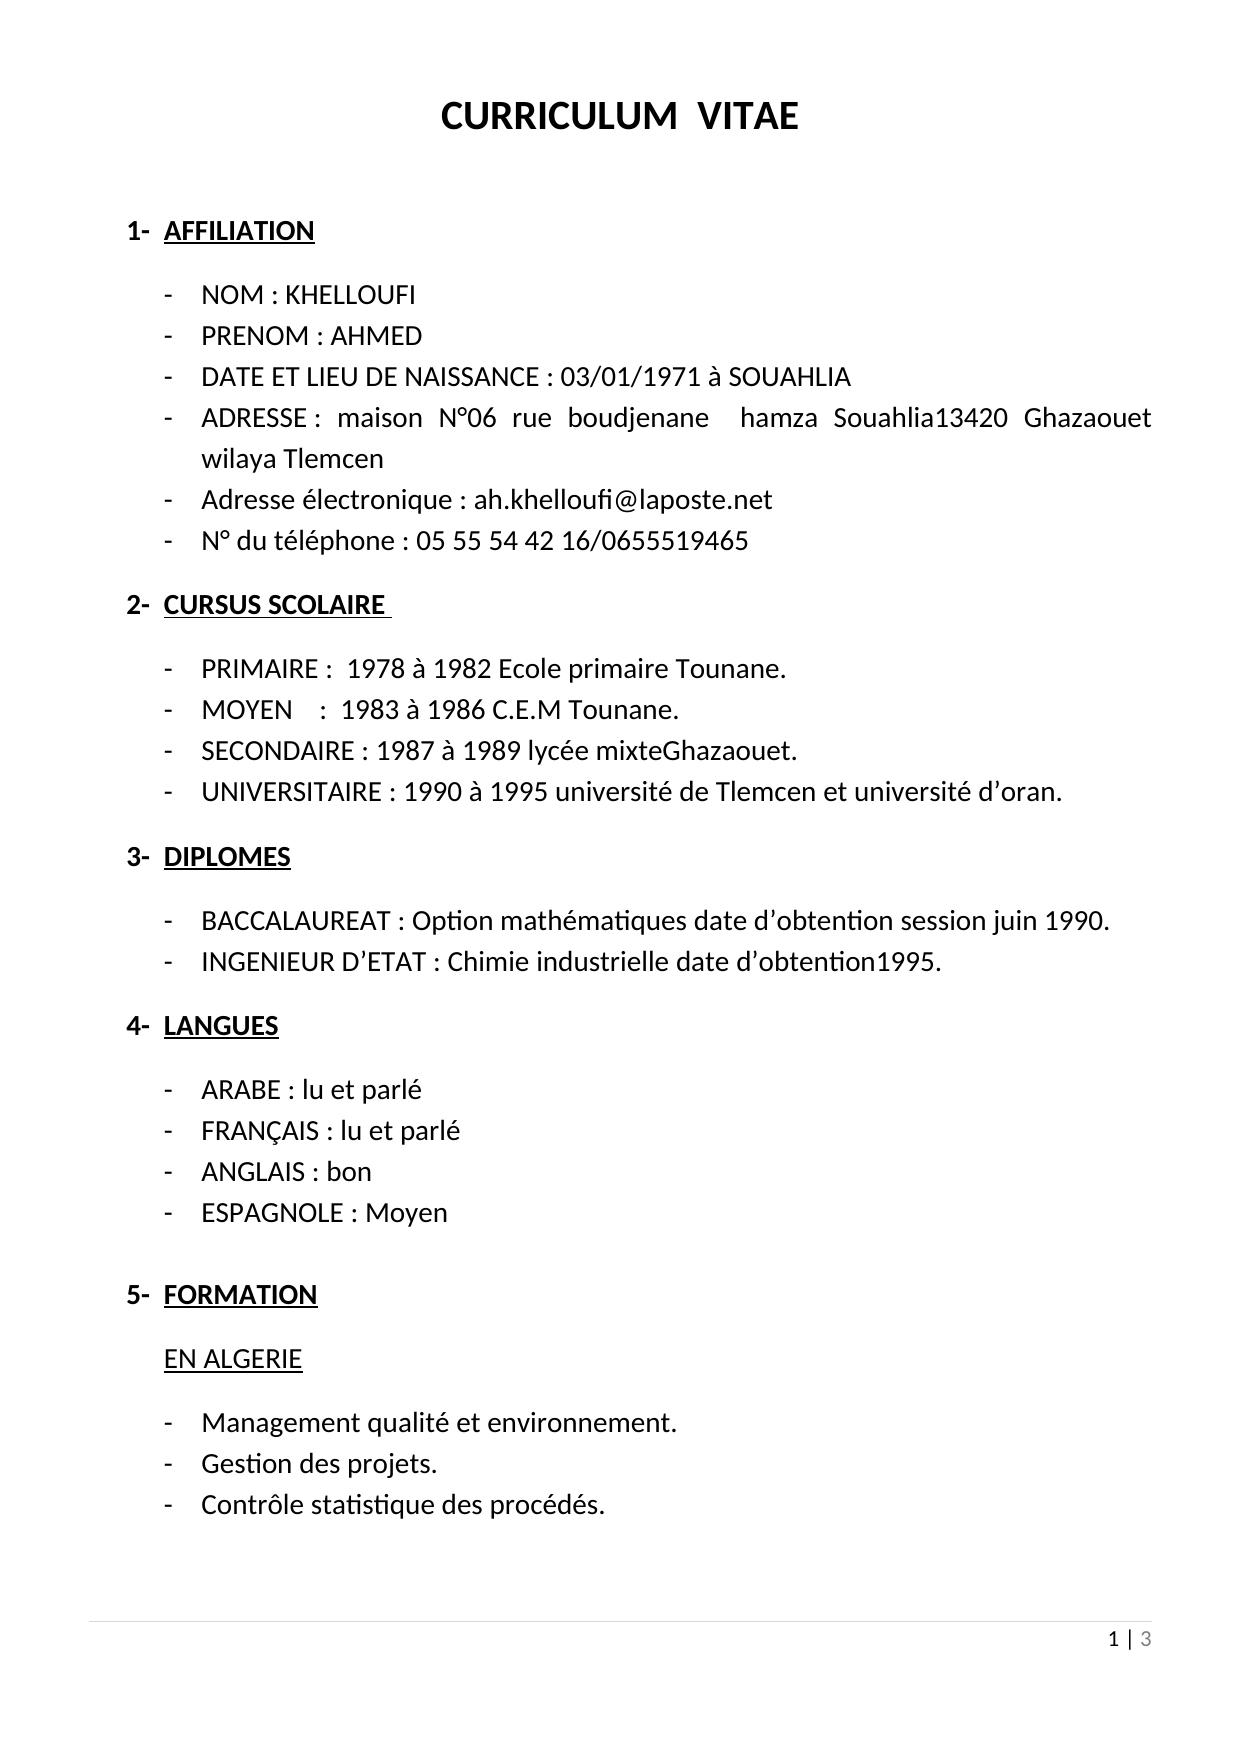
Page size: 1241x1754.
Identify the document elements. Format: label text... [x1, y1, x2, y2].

list Contrôle statistique des procédés. [164, 1486, 1152, 1522]
text CURRICULUM VITAE [89, 89, 1152, 139]
list ARABE : lu et parlé [164, 1071, 1152, 1107]
list PRENOM : AHMED [164, 317, 1152, 353]
list CURSUS SCOLAIRE [126, 586, 1152, 622]
list ANGLAIS : bon [164, 1153, 1152, 1189]
list DATE ET LIEU DE NAISSANCE : 03/01/1971 à SOUAHLIA [164, 358, 1152, 394]
list SECONDAIRE : 1987 à 1989 lycée mixteGhazaouet. [164, 732, 1152, 768]
list MOYEN : 1983 à 1986 C.E.M Tounane. [164, 691, 1152, 727]
list ESPAGNOLE : Moyen [164, 1194, 1152, 1230]
list BACCALAUREAT : Option mathématiques date d’obtention session juin 1990. [164, 902, 1152, 937]
list NOM : KHELLOUFI [164, 276, 1152, 312]
list Gestion des projets. [164, 1446, 1152, 1481]
list ADRESSE : maison N°06 rue boudjenane hamza Souahlia13420 Ghazaouet wilaya Tlemcen [164, 399, 1152, 476]
list N° du téléphone : 05 55 54 42 16/0655519465 [164, 522, 1152, 558]
list FRANÇAIS : lu et parlé [164, 1112, 1152, 1148]
list EN ALGERIE [164, 1340, 1152, 1376]
list PRIMAIRE : 1978 à 1982 Ecole primaire Tounane. [164, 651, 1152, 686]
list Management qualité et environnement. [164, 1404, 1152, 1440]
list DIPLOMES [126, 838, 1152, 873]
list UNIVERSITAIRE : 1990 à 1995 université de Tlemcen et université d’oran. [164, 773, 1152, 809]
list Adresse électronique : ah.khelloufi@laposte.net [164, 481, 1152, 517]
list INGENIEUR D’ETAT : Chimie industrielle date d’obtention1995. [164, 943, 1152, 978]
list FORMATION [126, 1276, 1152, 1312]
list LANGUES [126, 1007, 1152, 1043]
list AFFILIATION [126, 212, 1152, 248]
